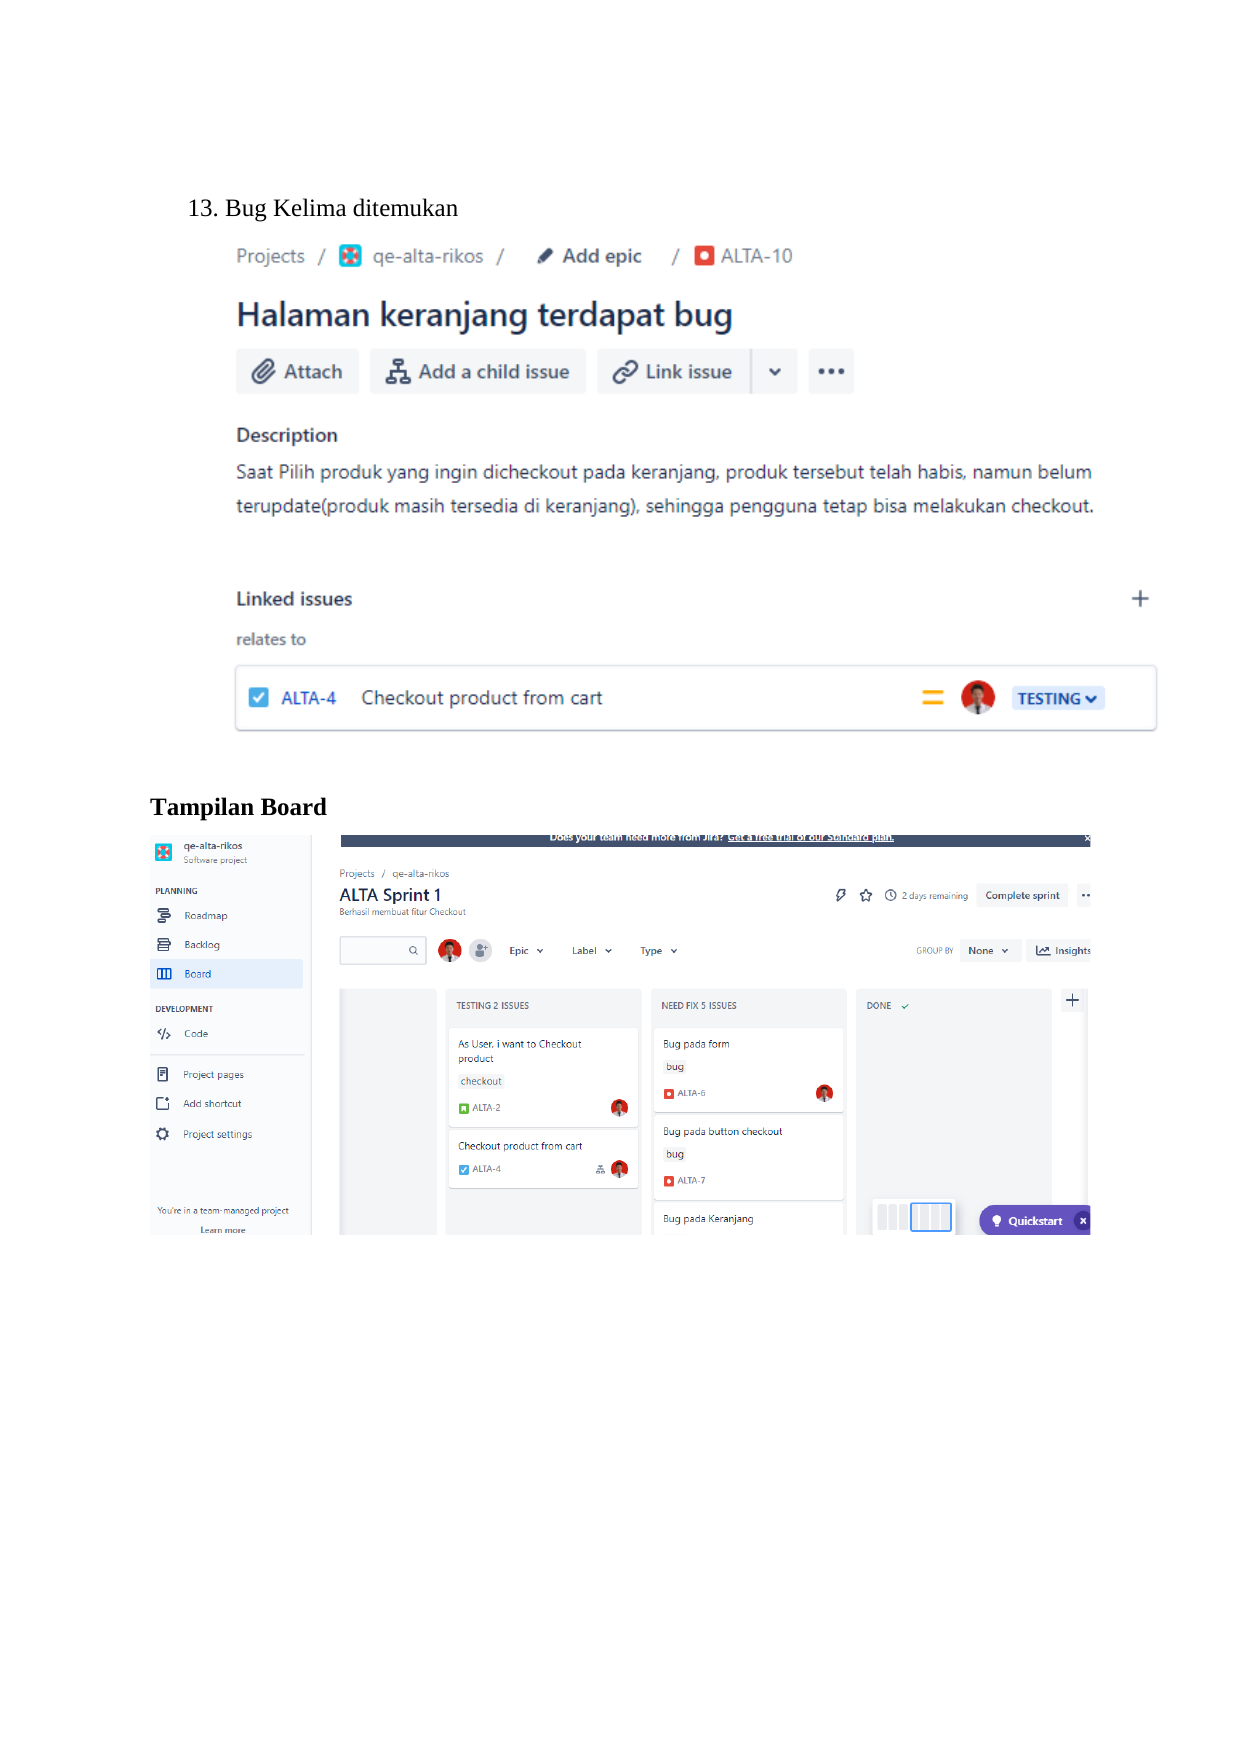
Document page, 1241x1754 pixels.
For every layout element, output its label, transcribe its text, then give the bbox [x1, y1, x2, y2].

picture [150, 835, 1091, 1235]
list Bug Kelima ditemukan [187, 193, 1090, 222]
picture [225, 236, 1166, 737]
text Tampilan Board [150, 792, 1090, 821]
